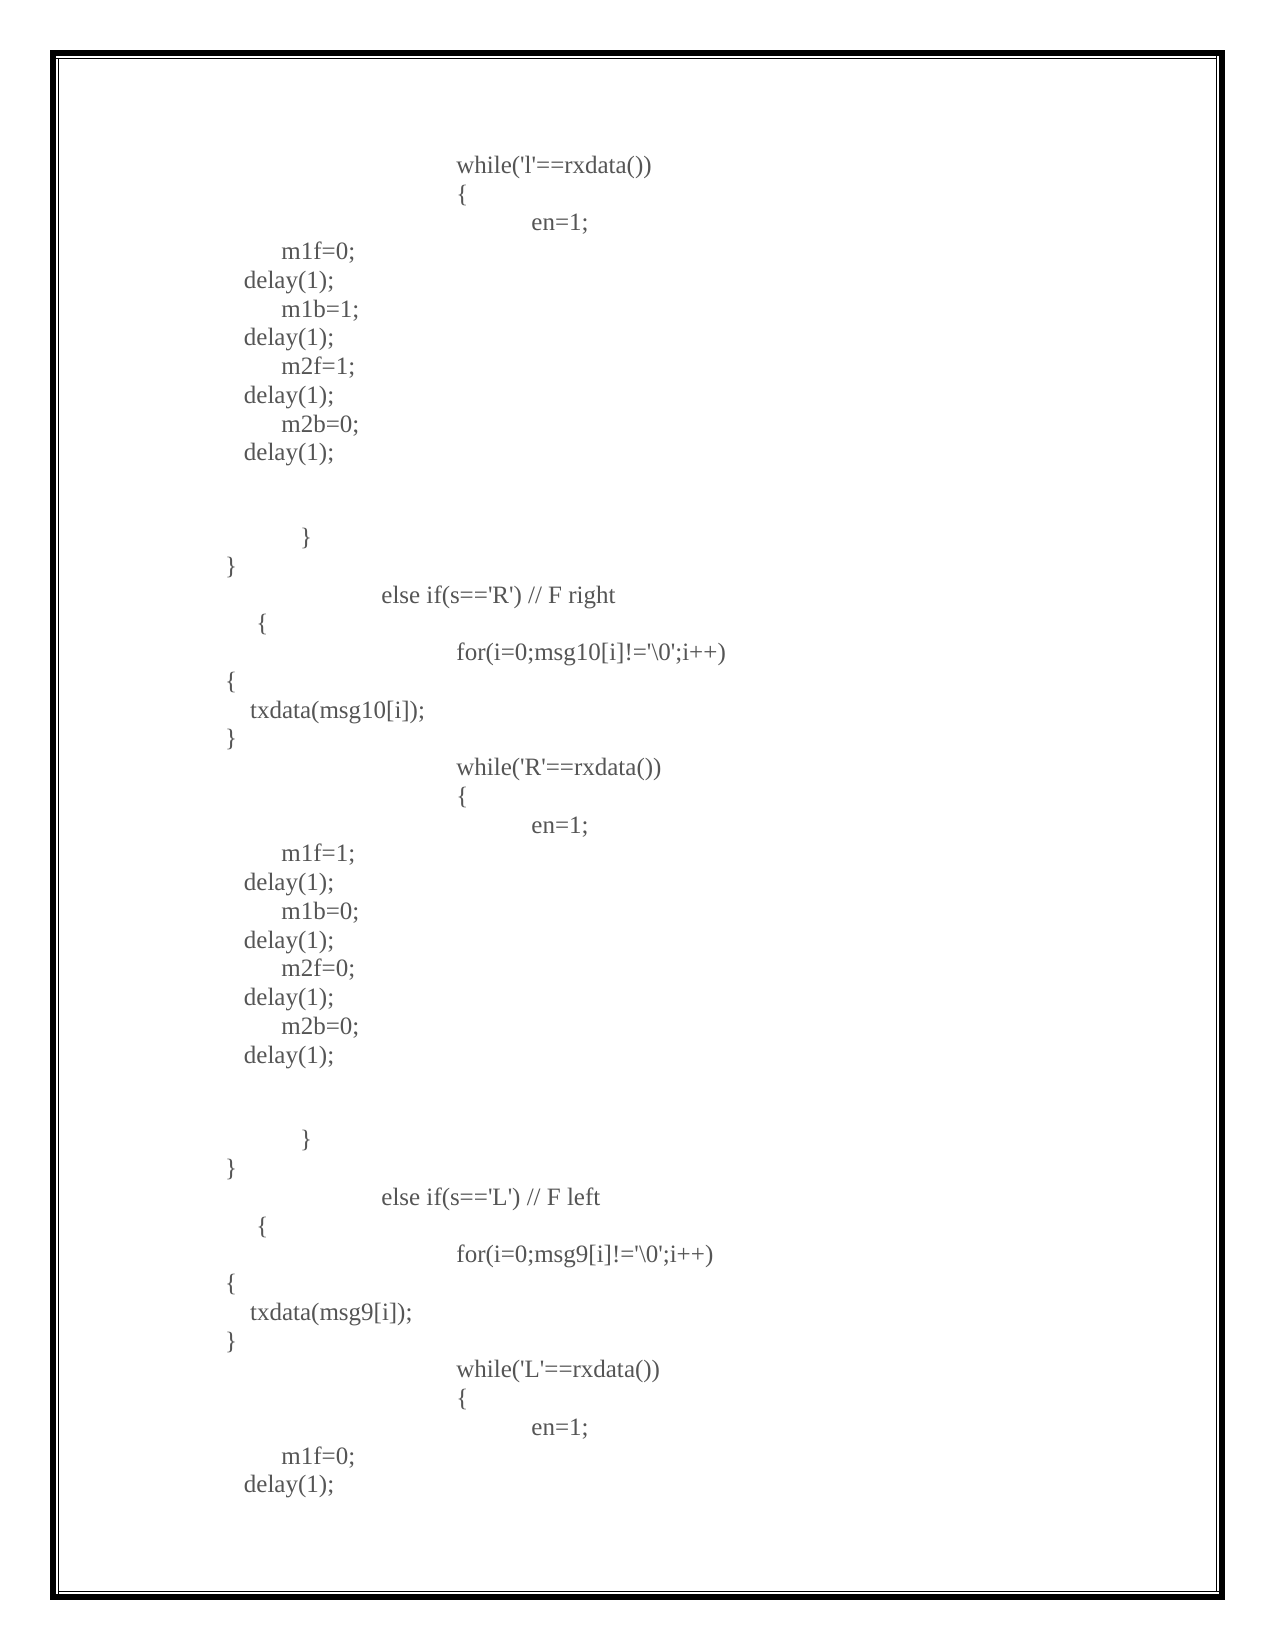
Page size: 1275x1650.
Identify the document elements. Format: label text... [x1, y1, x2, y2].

list for(i=0;msg9[i]!='\0';i++) [225, 1239, 1125, 1268]
list for(i=0;msg10[i]!='\0';i++) [225, 637, 1125, 666]
list delay(1); [225, 1469, 1125, 1498]
list m1b=1; [225, 294, 1125, 322]
list else if(s=='L') // F left [225, 1182, 1125, 1211]
list { [225, 1211, 1125, 1239]
list delay(1); [225, 437, 1125, 466]
list m1b=0; [225, 896, 1125, 925]
list m1f=0; [225, 1441, 1125, 1469]
list m1f=1; [225, 838, 1125, 867]
list } [225, 1124, 1125, 1153]
list m1f=0; [225, 236, 1125, 265]
list delay(1); [225, 265, 1125, 294]
list else if(s=='R') // F right [225, 580, 1125, 608]
list } [225, 1153, 1125, 1182]
list delay(1); [225, 925, 1125, 953]
list delay(1); [225, 322, 1125, 351]
list en=1; [225, 810, 1125, 838]
list delay(1); [225, 867, 1125, 896]
list m2b=0; [225, 409, 1125, 437]
list m2b=0; [225, 1011, 1125, 1040]
list { [225, 1268, 1125, 1297]
list delay(1); [225, 380, 1125, 409]
list { [225, 179, 1125, 207]
list { [225, 608, 1125, 637]
list { [225, 781, 1125, 810]
list en=1; [225, 1412, 1125, 1441]
list delay(1); [225, 1040, 1125, 1068]
list { [225, 1383, 1125, 1412]
list txdata(msg9[i]); [225, 1297, 1125, 1326]
list en=1; [225, 207, 1125, 236]
list txdata(msg10[i]); [225, 695, 1125, 723]
list while('R'==rxdata()) [225, 752, 1125, 781]
list } [225, 522, 1125, 551]
list while('L'==rxdata()) [225, 1354, 1125, 1383]
list while('l'==rxdata()) [225, 150, 1125, 179]
list } [225, 723, 1125, 752]
list } [225, 1326, 1125, 1354]
list m2f=1; [225, 351, 1125, 380]
list m2f=0; [225, 953, 1125, 982]
list } [225, 551, 1125, 580]
list delay(1); [225, 982, 1125, 1011]
list { [225, 666, 1125, 695]
